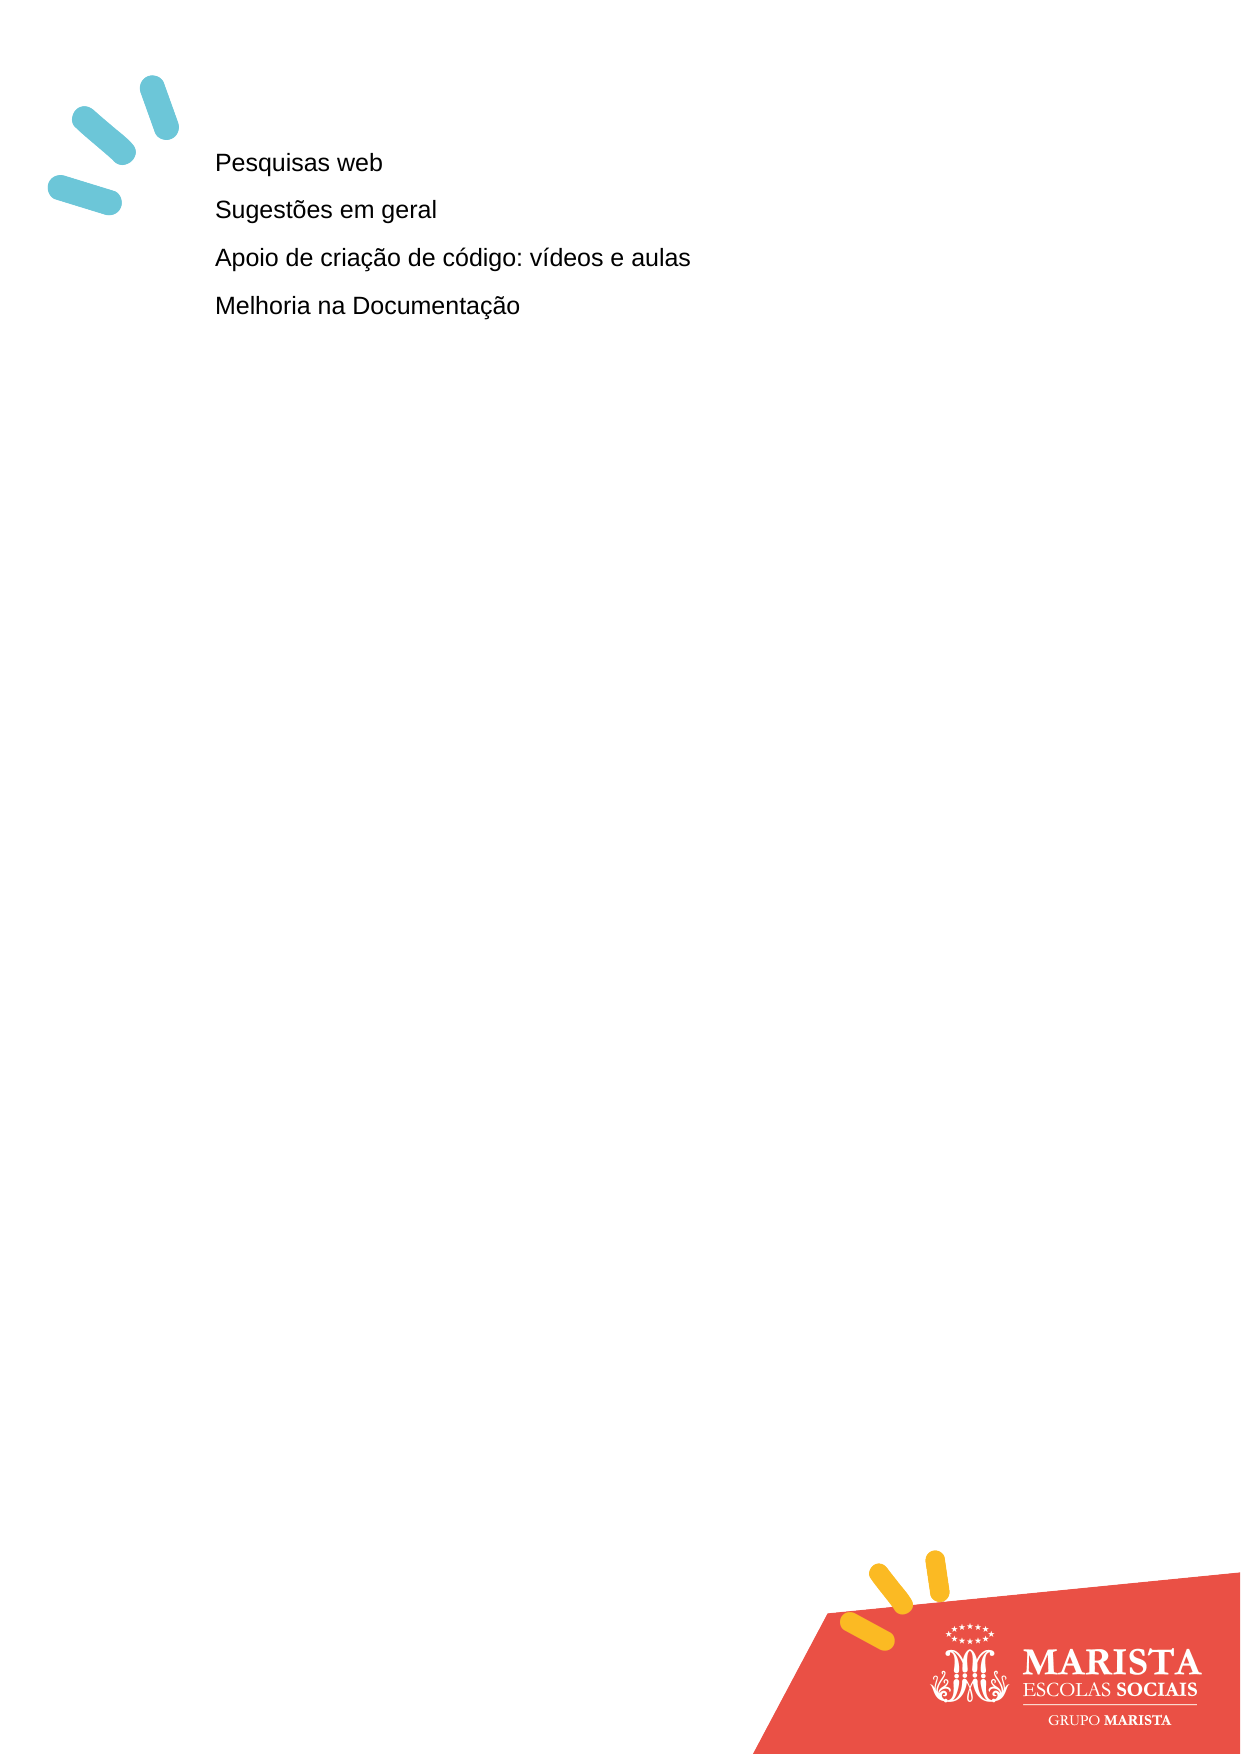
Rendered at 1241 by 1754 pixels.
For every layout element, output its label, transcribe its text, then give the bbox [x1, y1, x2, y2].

text Melhoria na Documentação [215, 291, 1063, 319]
text Sugestões em geral [215, 195, 1063, 224]
text Pesquisas web [215, 148, 1063, 176]
text Apoio de criação de código: vídeos e aulas [215, 243, 1063, 272]
picture [0, 0, 1241, 1754]
